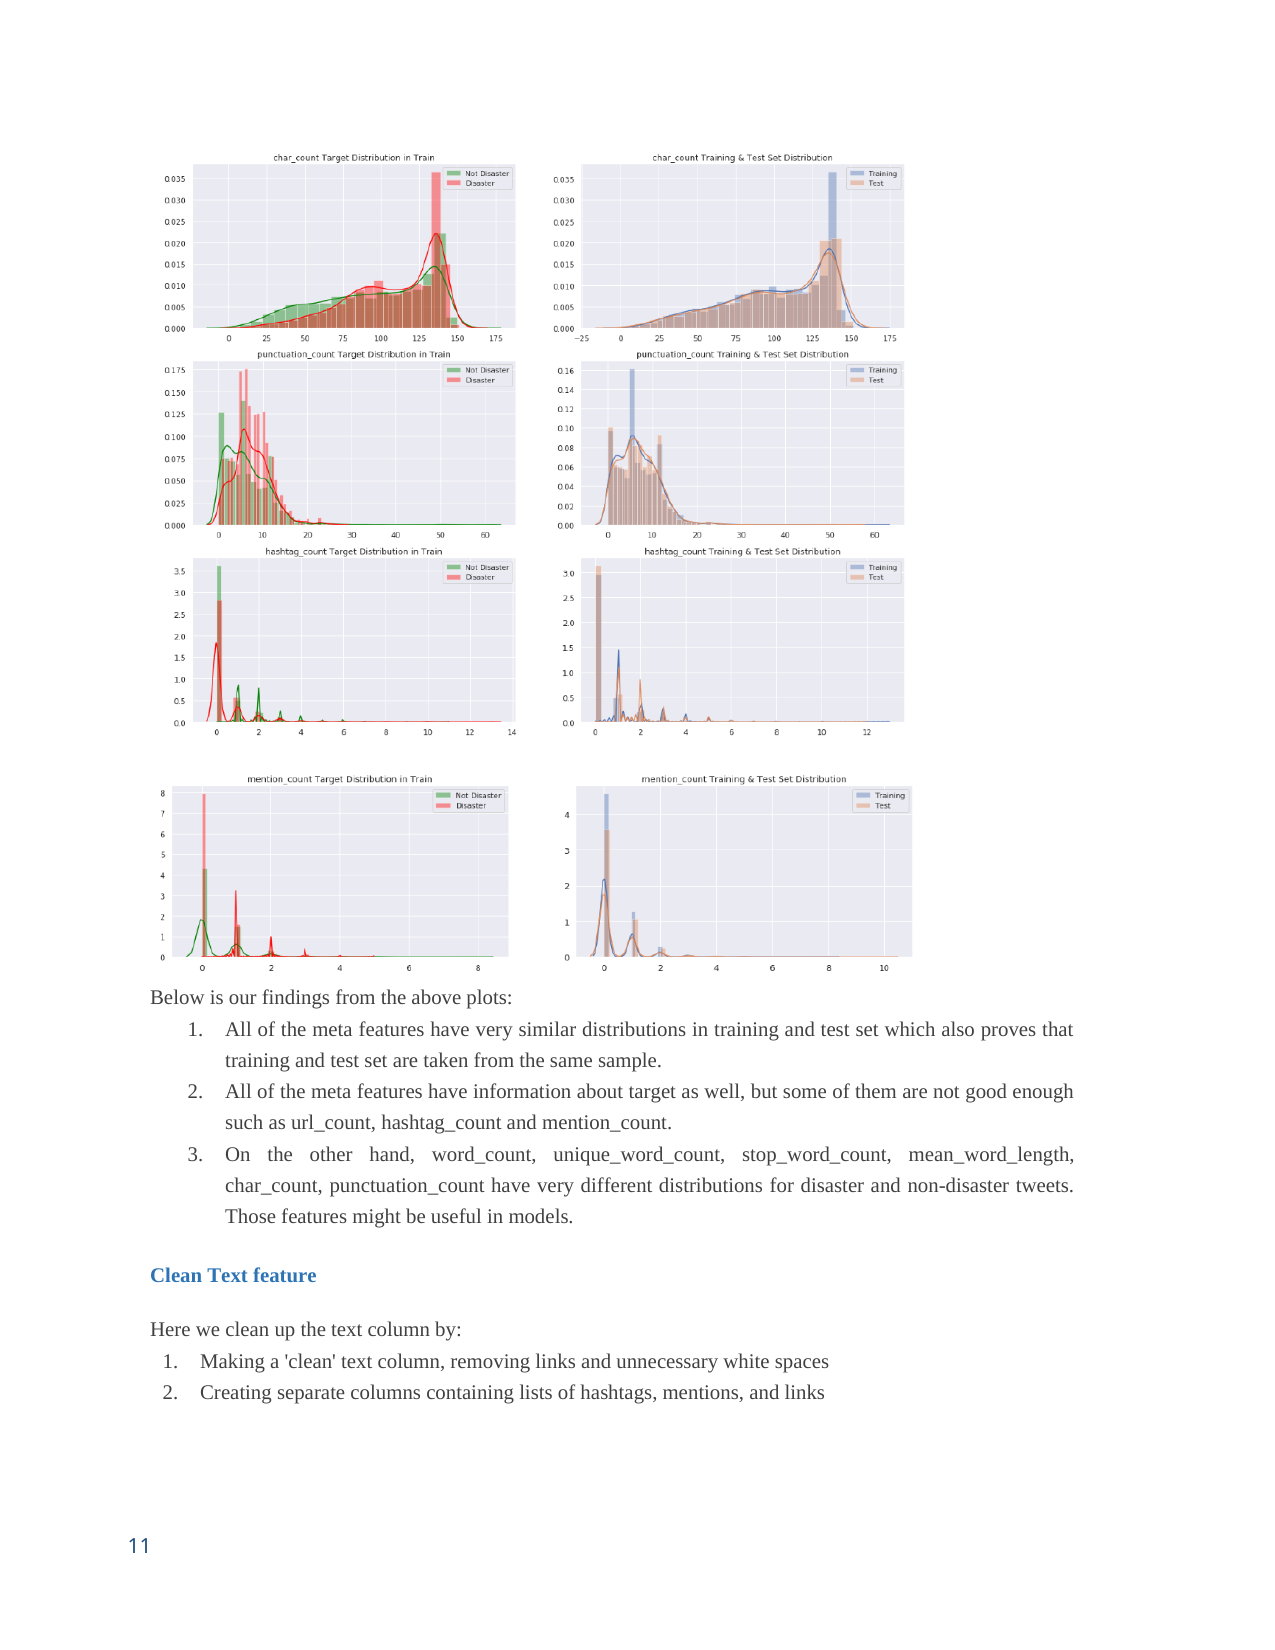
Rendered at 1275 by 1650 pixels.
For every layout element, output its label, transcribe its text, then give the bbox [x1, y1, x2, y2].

subtitle Clean Text feature [150, 1263, 1125, 1287]
list Making a 'clean' text column, removing links and unnecessary white spaces [162, 1341, 1075, 1373]
list On the other hand, word_count, unique_word_count, stop_word_count, mean_word_length, char_count, punctuation_count have very different distributions for disaster and non-disaster tweets. Those features might be useful in models. [187, 1134, 1075, 1228]
text Here we clean up the text column by: [150, 1317, 1125, 1341]
list All of the meta features have very similar distributions in training and test set which also proves that training and test set are taken from the same sample. [187, 1009, 1075, 1072]
text Below is our findings from the above plots: [150, 985, 1125, 1009]
picture [150, 150, 918, 741]
list All of the meta features have information about target as well, but some of them are not good enough such as url_count, hashtag_count and mention_count. [187, 1072, 1075, 1134]
list Creating separate columns containing lists of hashtags, mentions, and links [162, 1373, 1075, 1404]
picture [150, 765, 918, 986]
